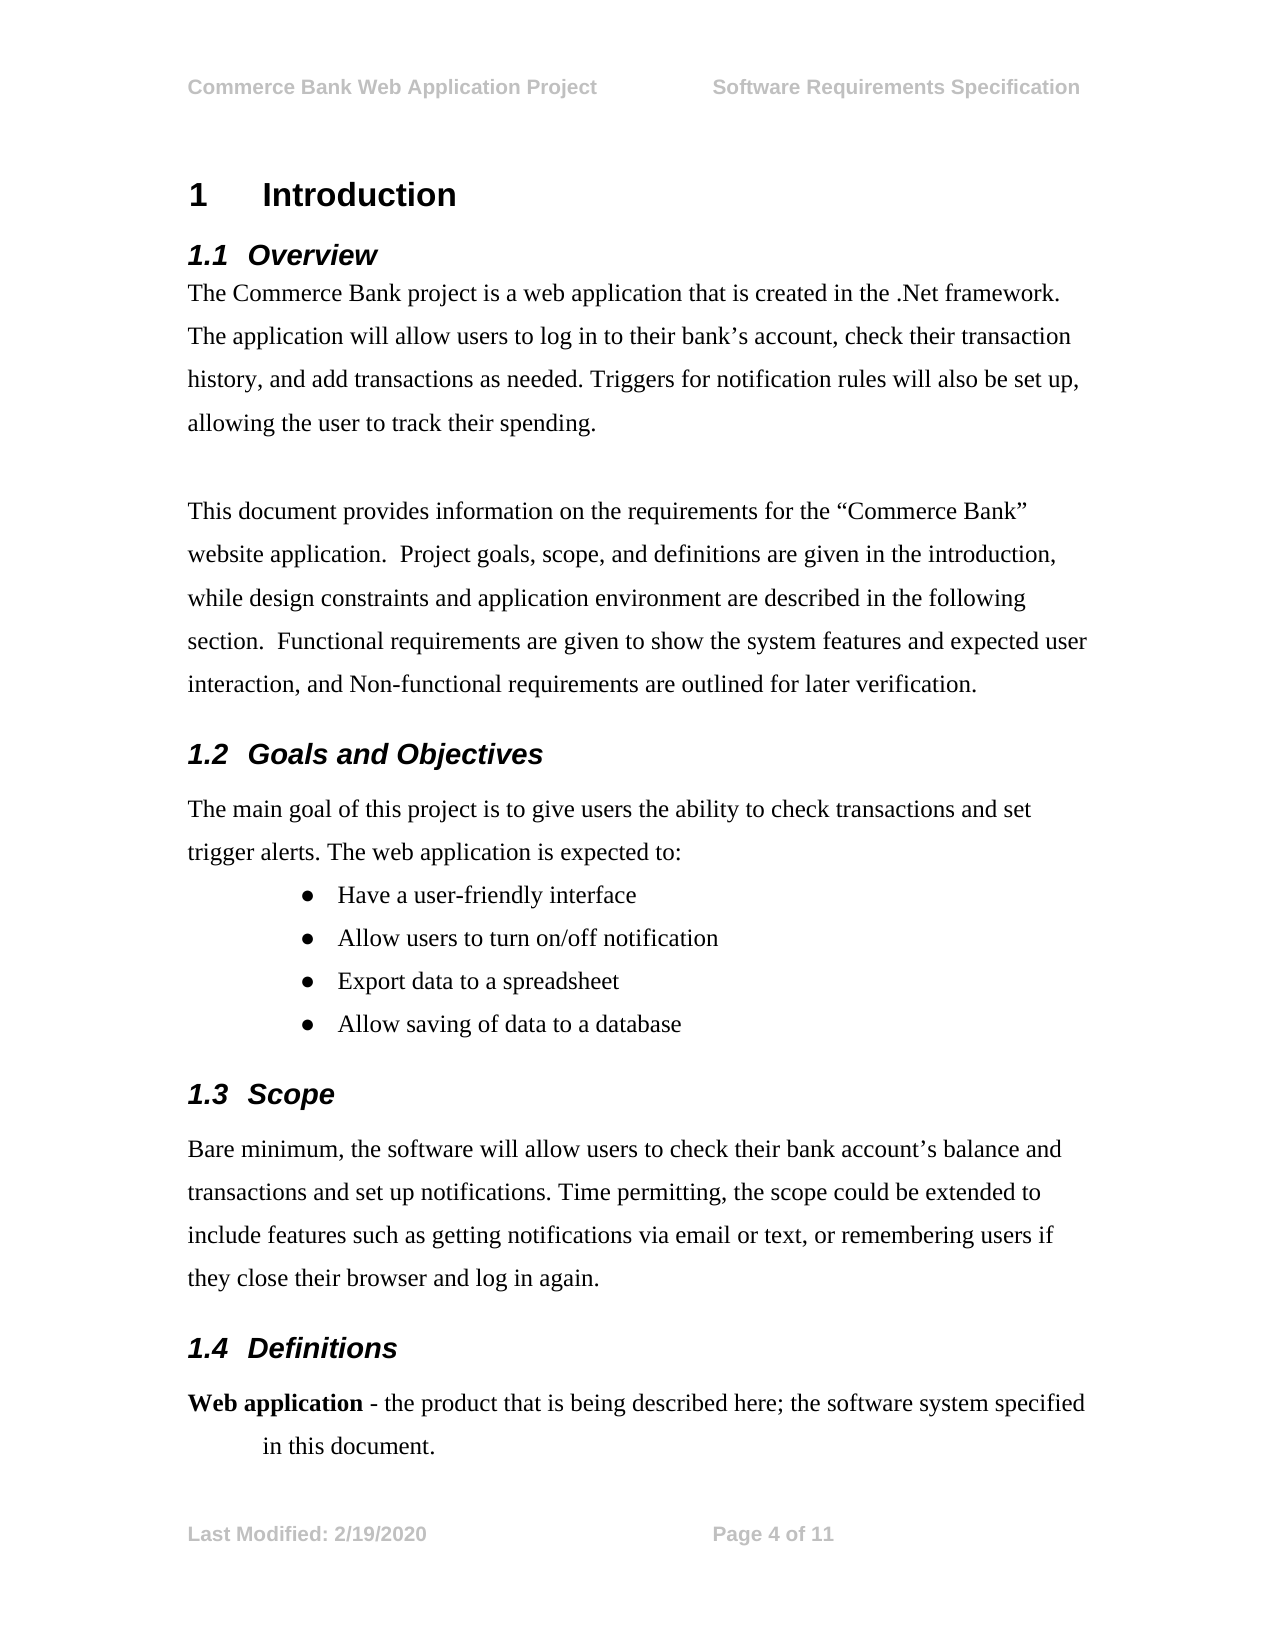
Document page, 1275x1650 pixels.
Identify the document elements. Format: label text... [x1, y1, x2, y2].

subtitle Overview [187, 238, 1087, 272]
subtitle Definitions [187, 1331, 1087, 1365]
list Allow users to turn on/off notification [300, 923, 1087, 952]
list Export data to a spreadsheet [300, 966, 1087, 995]
subtitle Scope [187, 1077, 1087, 1111]
text Web application - the product that is being described here; the software system specified in this document. [187, 1388, 1087, 1460]
text Bare minimum, the software will allow users to check their bank account’s balance and transactions and set up notifications. Time permitting, the scope could be extended to include features such as getting notifications via email or text, or remembering users if they close their browser and log in again. [187, 1134, 1087, 1292]
text This document provides information on the requirements for the “Commerce Bank” website application. Project goals, scope, and definitions are given in the introduction, while design constraints and application environment are described in the following section. Functional requirements are given to show the system features and expected user interaction, and Non-functional requirements are outlined for later verification. [187, 496, 1087, 698]
text The main goal of this project is to give users the ability to check transactions and set trigger alerts. The web application is expected to: [187, 794, 1087, 866]
subtitle Goals and Objectives [187, 737, 1087, 771]
list Allow saving of data to a database [300, 1009, 1087, 1038]
subtitle Introduction [187, 175, 1087, 213]
list Have a user-friendly interface [300, 880, 1087, 909]
text The Commerce Bank project is a web application that is created in the .Net framework. [187, 278, 1087, 307]
text The application will allow users to log in to their bank’s account, check their transaction history, and add transactions as needed. Triggers for notification rules will also be set up, allowing the user to track their spending. [187, 321, 1087, 436]
